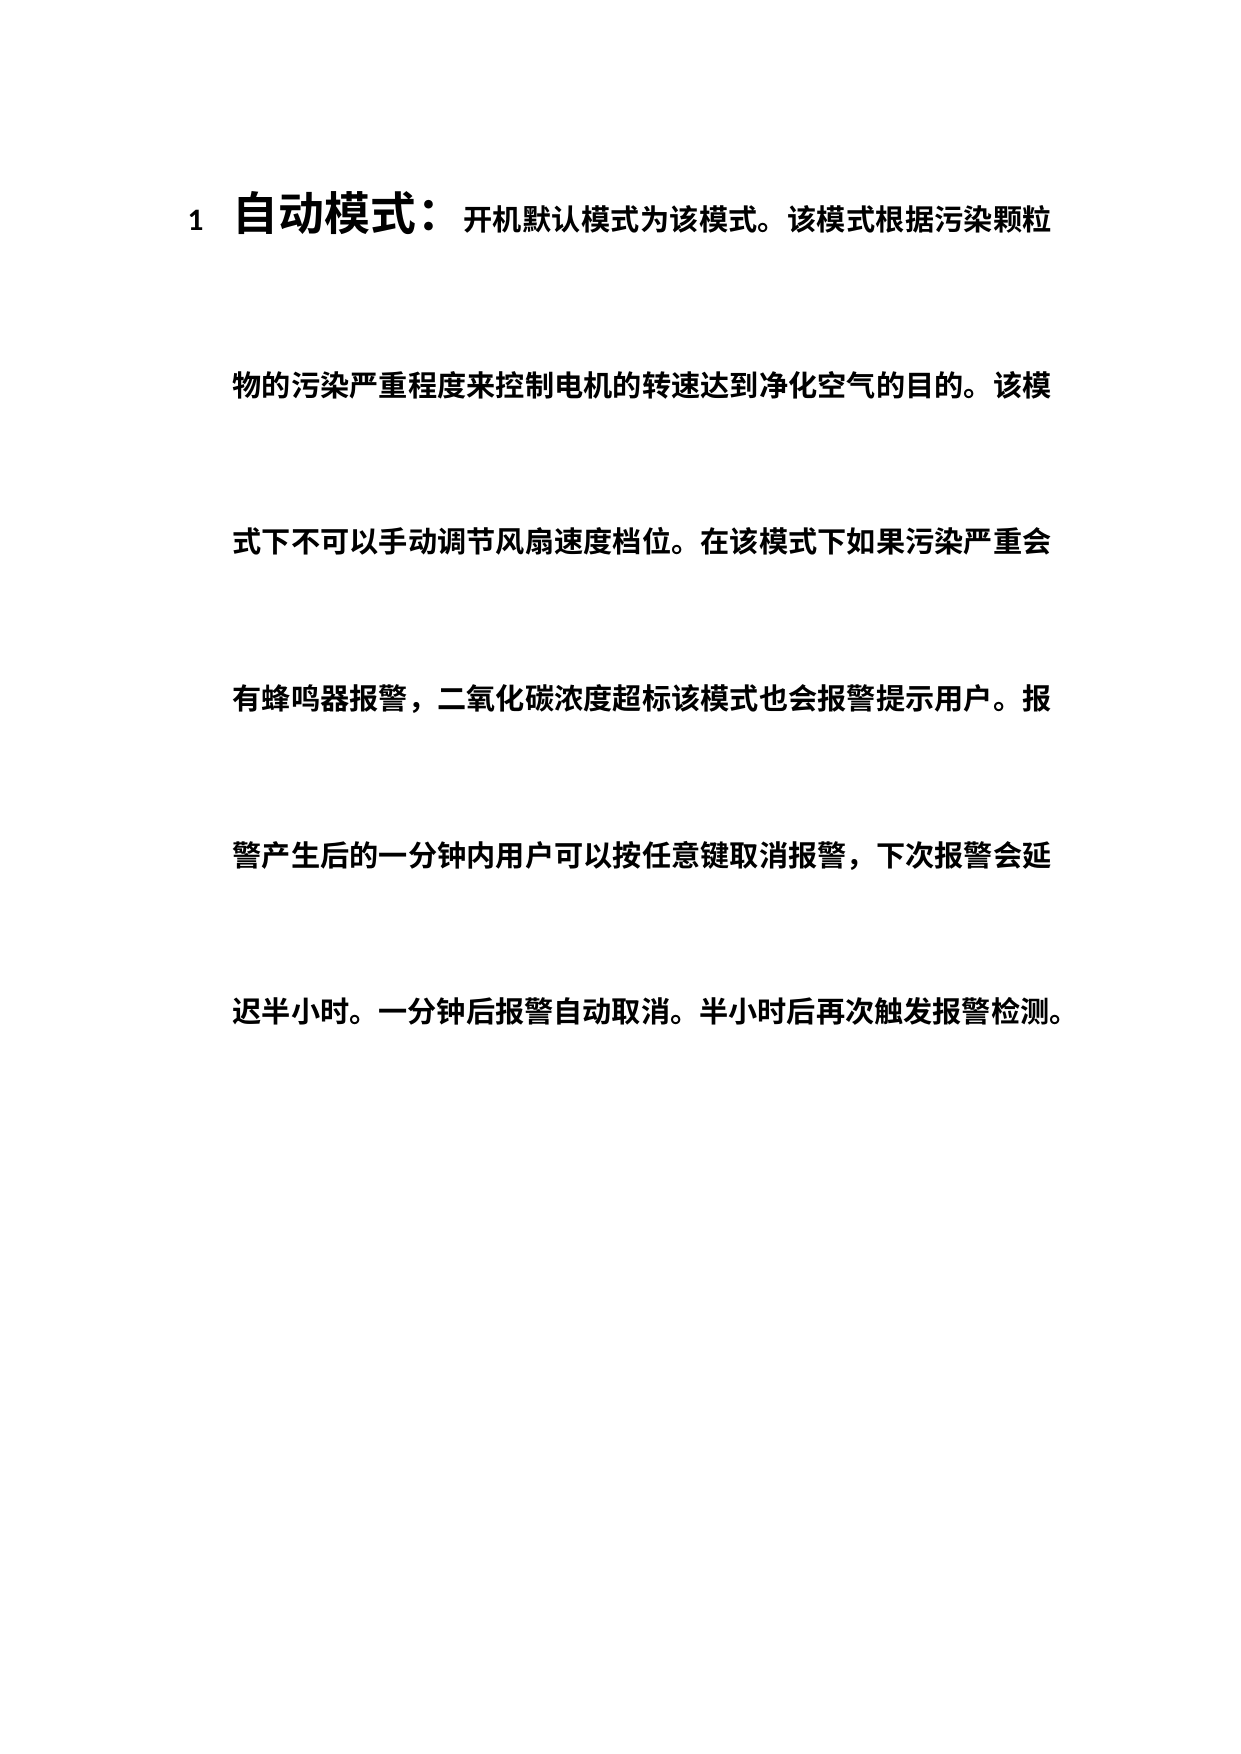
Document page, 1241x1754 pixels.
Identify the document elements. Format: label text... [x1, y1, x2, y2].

subtitle 自动模式：开机默认模式为该模式。该模式根据污染颗粒物的污染严重程度来控制电机的转速达到净化空气的目的。该模式下不可以手动调节风扇速度档位。在该模式下如果污染严重会有蜂鸣器报警，二氧化碳浓度超标该模式也会报警提示用户。报警产生后的一分钟内用户可以按任意键取消报警，下次报警会延迟半小时。一分钟后报警自动取消。半小时后再次触发报警检测。 [187, 162, 1053, 1042]
